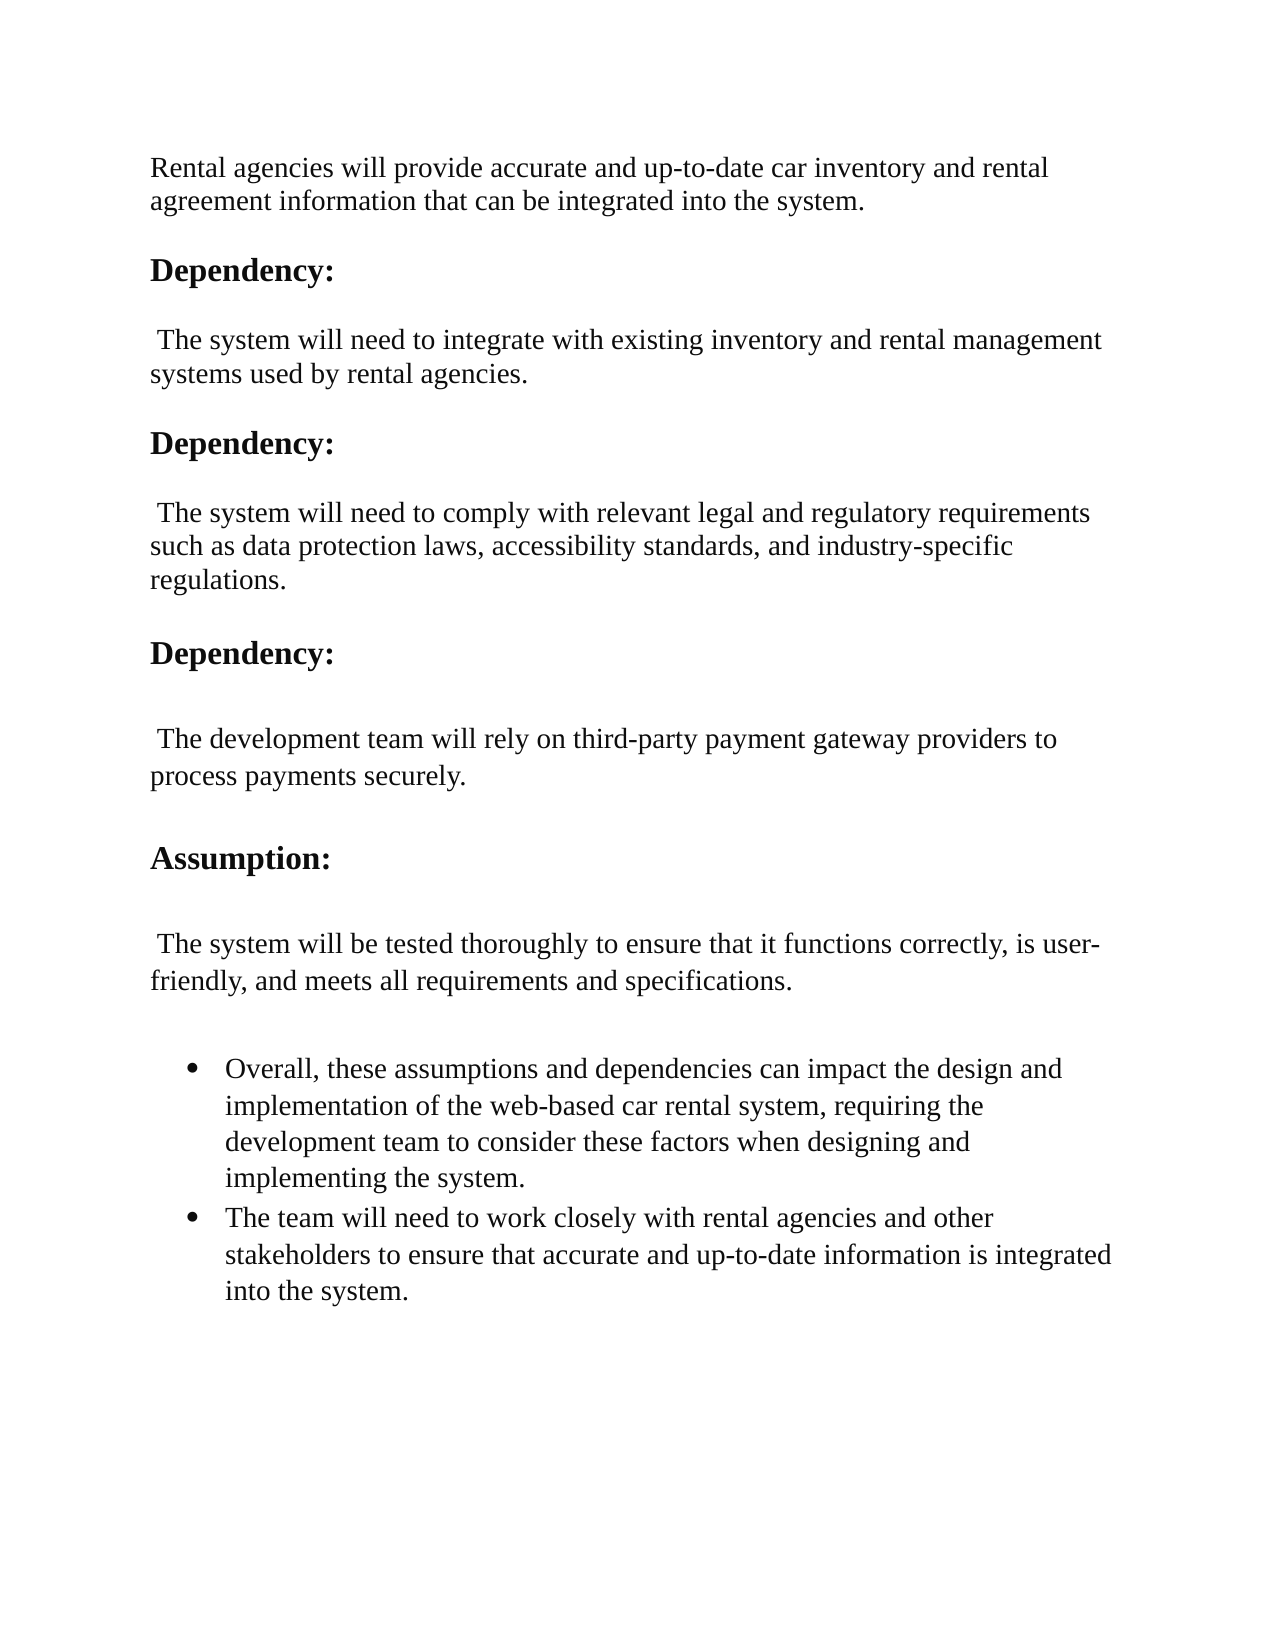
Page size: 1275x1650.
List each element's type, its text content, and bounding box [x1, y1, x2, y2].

subtitle Assumption: [150, 838, 1125, 877]
text The system will need to integrate with existing inventory and rental management systems used by rental agencies. [150, 322, 1125, 389]
subtitle Dependency: [150, 633, 1125, 672]
subtitle The team will need to work closely with rental agencies and other stakeholders to ensure that accurate and up-to-date information is integrated into the system. [187, 1201, 1125, 1306]
text Dependency: [150, 251, 1125, 289]
text The system will need to comply with relevant legal and regulatory requirements such as data protection laws, accessibility standards, and industry-specific regulations. [150, 495, 1125, 596]
subtitle The system will be tested thoroughly to ensure that it functions correctly, is user-friendly, and meets all requirements and specifications. [150, 927, 1125, 996]
subtitle The development team will rely on third-party payment gateway providers to process payments securely. [150, 722, 1125, 791]
subtitle Overall, these assumptions and dependencies can impact the design and implementation of the web-based car rental system, requiring the development team to consider these factors when designing and implementing the system. [187, 1052, 1125, 1194]
text Dependency: [150, 423, 1125, 461]
text Rental agencies will provide accurate and up-to-date car inventory and rental agreement information that can be integrated into the system. [150, 150, 1125, 217]
